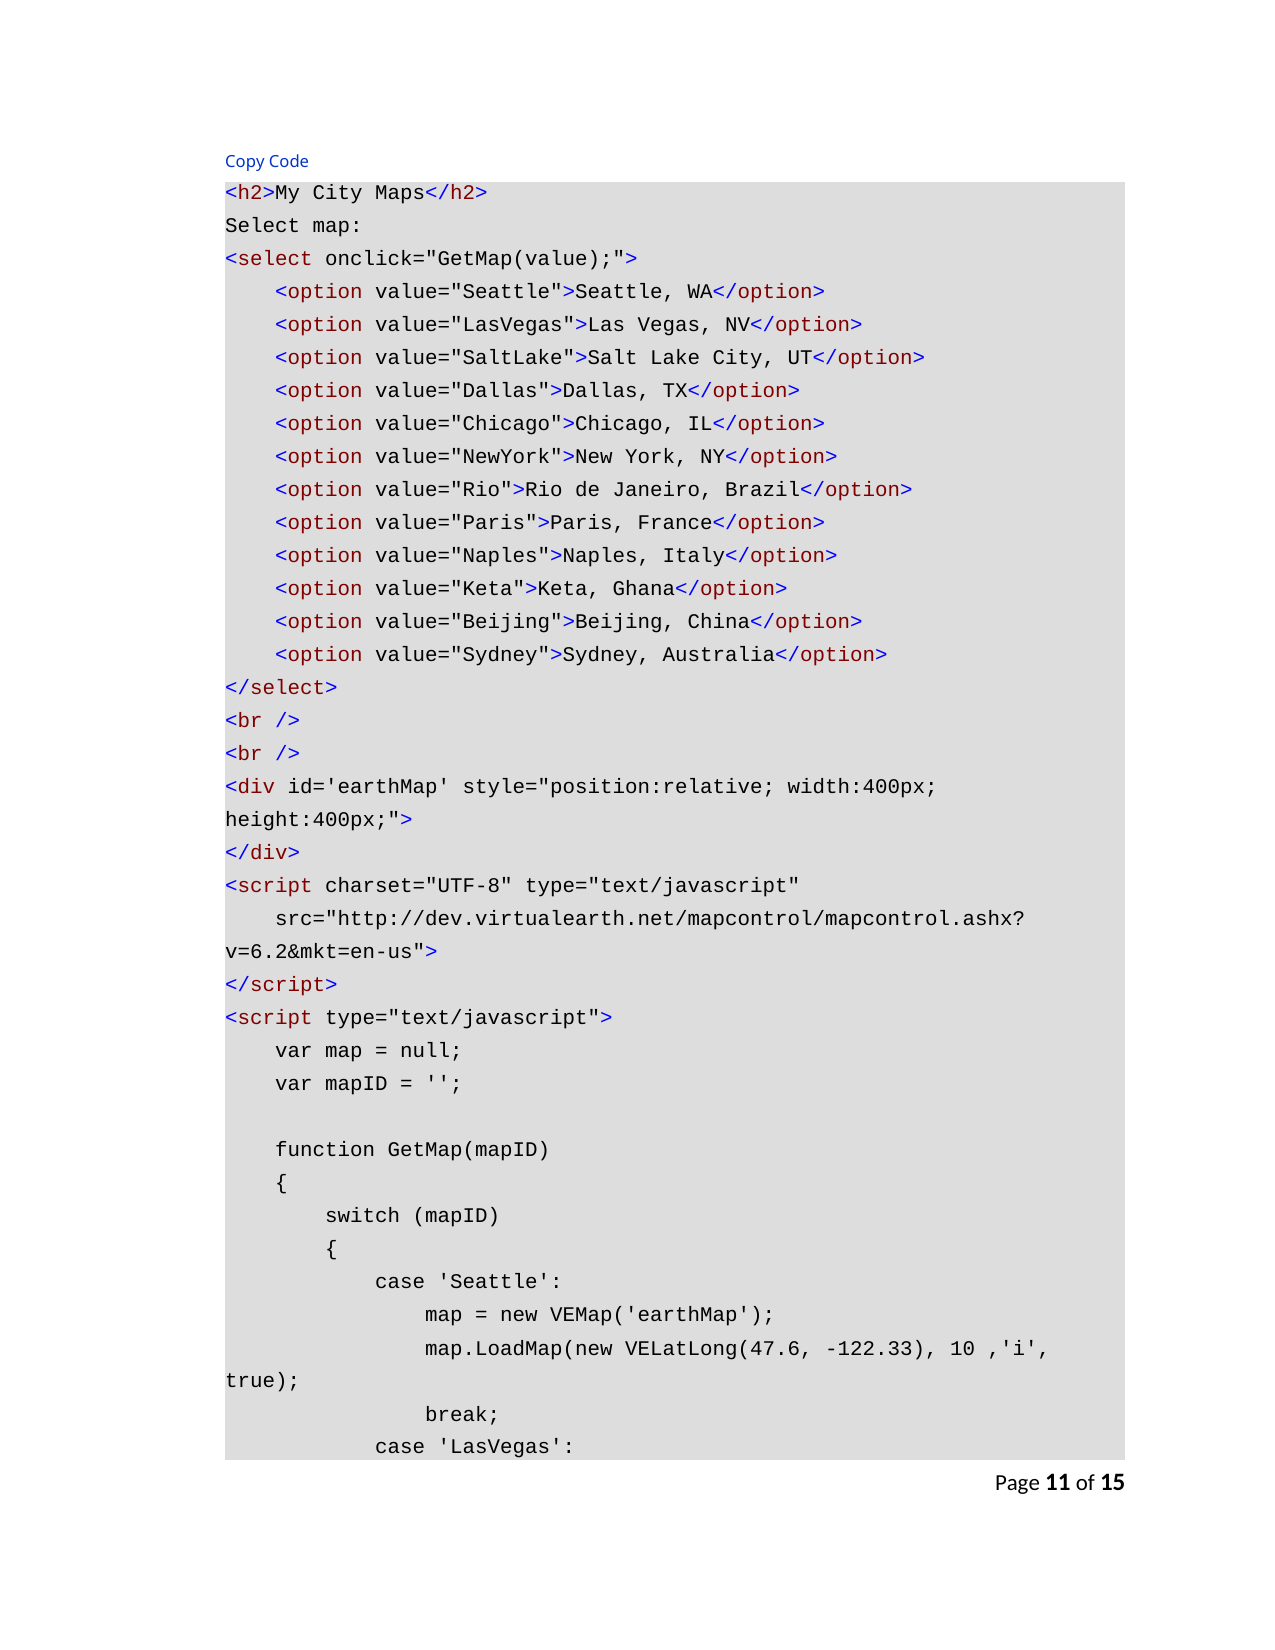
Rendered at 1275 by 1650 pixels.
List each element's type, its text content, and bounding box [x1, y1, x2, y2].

text Copy Code [225, 150, 1125, 173]
text case 'Seattle': [225, 1271, 1125, 1295]
text <h2>My City Maps</h2> [225, 182, 1125, 205]
text case 'LasVegas': [225, 1437, 1125, 1460]
text <option value="Beijing">Beijing, China</option> [225, 611, 1125, 635]
text function GetMap(mapID) [225, 1139, 1125, 1163]
text <option value="Dallas">Dallas, TX</option> [225, 380, 1125, 403]
text <br /> [225, 743, 1125, 767]
text break; [225, 1403, 1125, 1427]
text <option value="Chicago">Chicago, IL</option> [225, 413, 1125, 437]
text <option value="Seattle">Seattle, WA</option> [225, 281, 1125, 304]
text </script> [225, 974, 1125, 998]
text map = new VEMap('earthMap'); [225, 1304, 1125, 1328]
text <option value="NewYork">New York, NY</option> [225, 446, 1125, 469]
text <div id='earthMap' style="position:relative; width:400px; height:400px;"> [225, 776, 1125, 833]
text <option value="Naples">Naples, Italy</option> [225, 545, 1125, 569]
text </select> [225, 677, 1125, 701]
text map.LoadMap(new VELatLong(47.6, -122.33), 10 ,'i', true); [225, 1337, 1125, 1394]
text { [225, 1238, 1125, 1262]
text <option value="Sydney">Sydney, Australia</option> [225, 644, 1125, 668]
text <option value="Paris">Paris, France</option> [225, 512, 1125, 536]
text <select onclick="GetMap(value);"> [225, 248, 1125, 271]
text <option value="LasVegas">Las Vegas, NV</option> [225, 314, 1125, 337]
text <option value="SaltLake">Salt Lake City, UT</option> [225, 347, 1125, 371]
text <script charset="UTF-8" type="text/javascript" [225, 875, 1125, 899]
text { [225, 1172, 1125, 1196]
text </div> [225, 842, 1125, 866]
text var map = null; [225, 1040, 1125, 1064]
text switch (mapID) [225, 1205, 1125, 1229]
text Select map: [225, 215, 1125, 238]
text <script type="text/javascript"> [225, 1007, 1125, 1031]
text src="http://dev.virtualearth.net/mapcontrol/mapcontrol.ashx?v=6.2&mkt=en-us"> [225, 908, 1125, 965]
text <option value="Keta">Keta, Ghana</option> [225, 578, 1125, 602]
text <option value="Rio">Rio de Janeiro, Brazil</option> [225, 479, 1125, 503]
text var mapID = ''; [225, 1073, 1125, 1097]
text <br /> [225, 710, 1125, 734]
